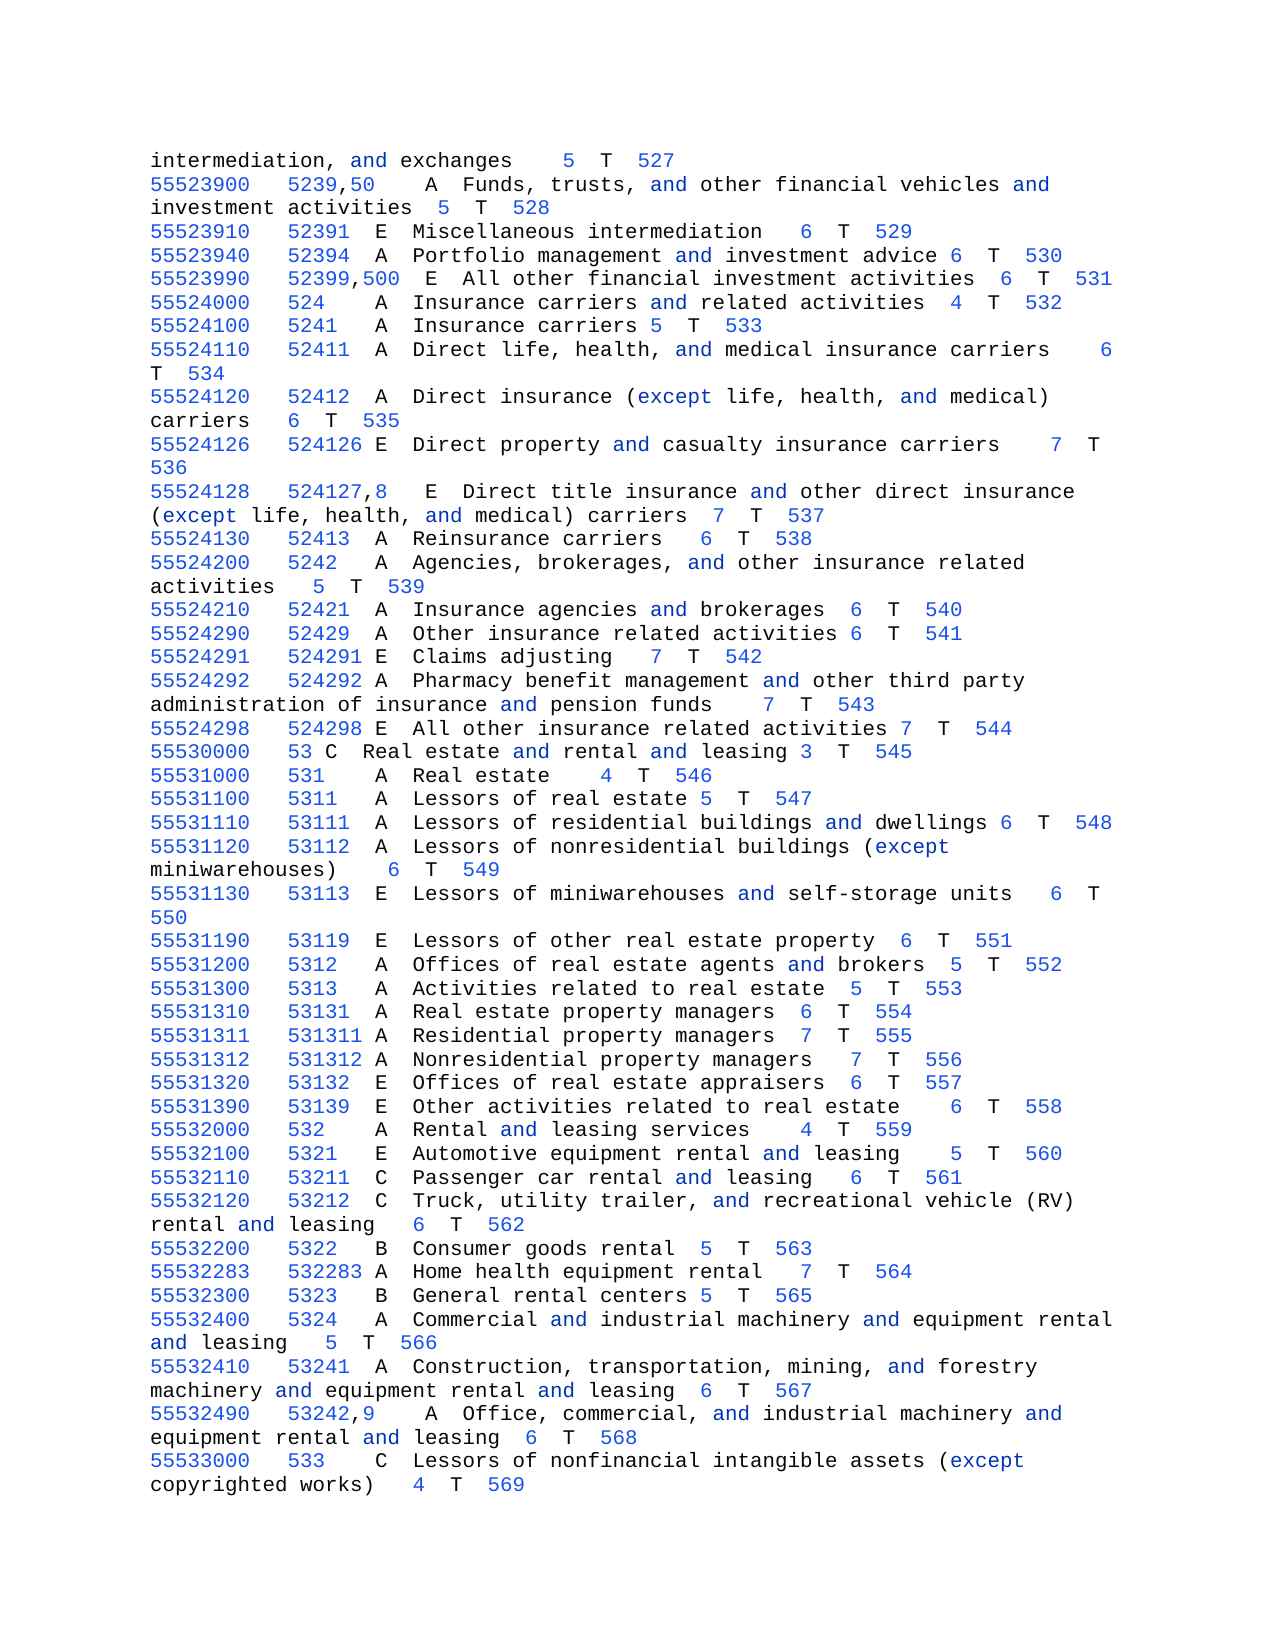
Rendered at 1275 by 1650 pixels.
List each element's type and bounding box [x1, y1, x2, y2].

text [150, 150, 1125, 1498]
